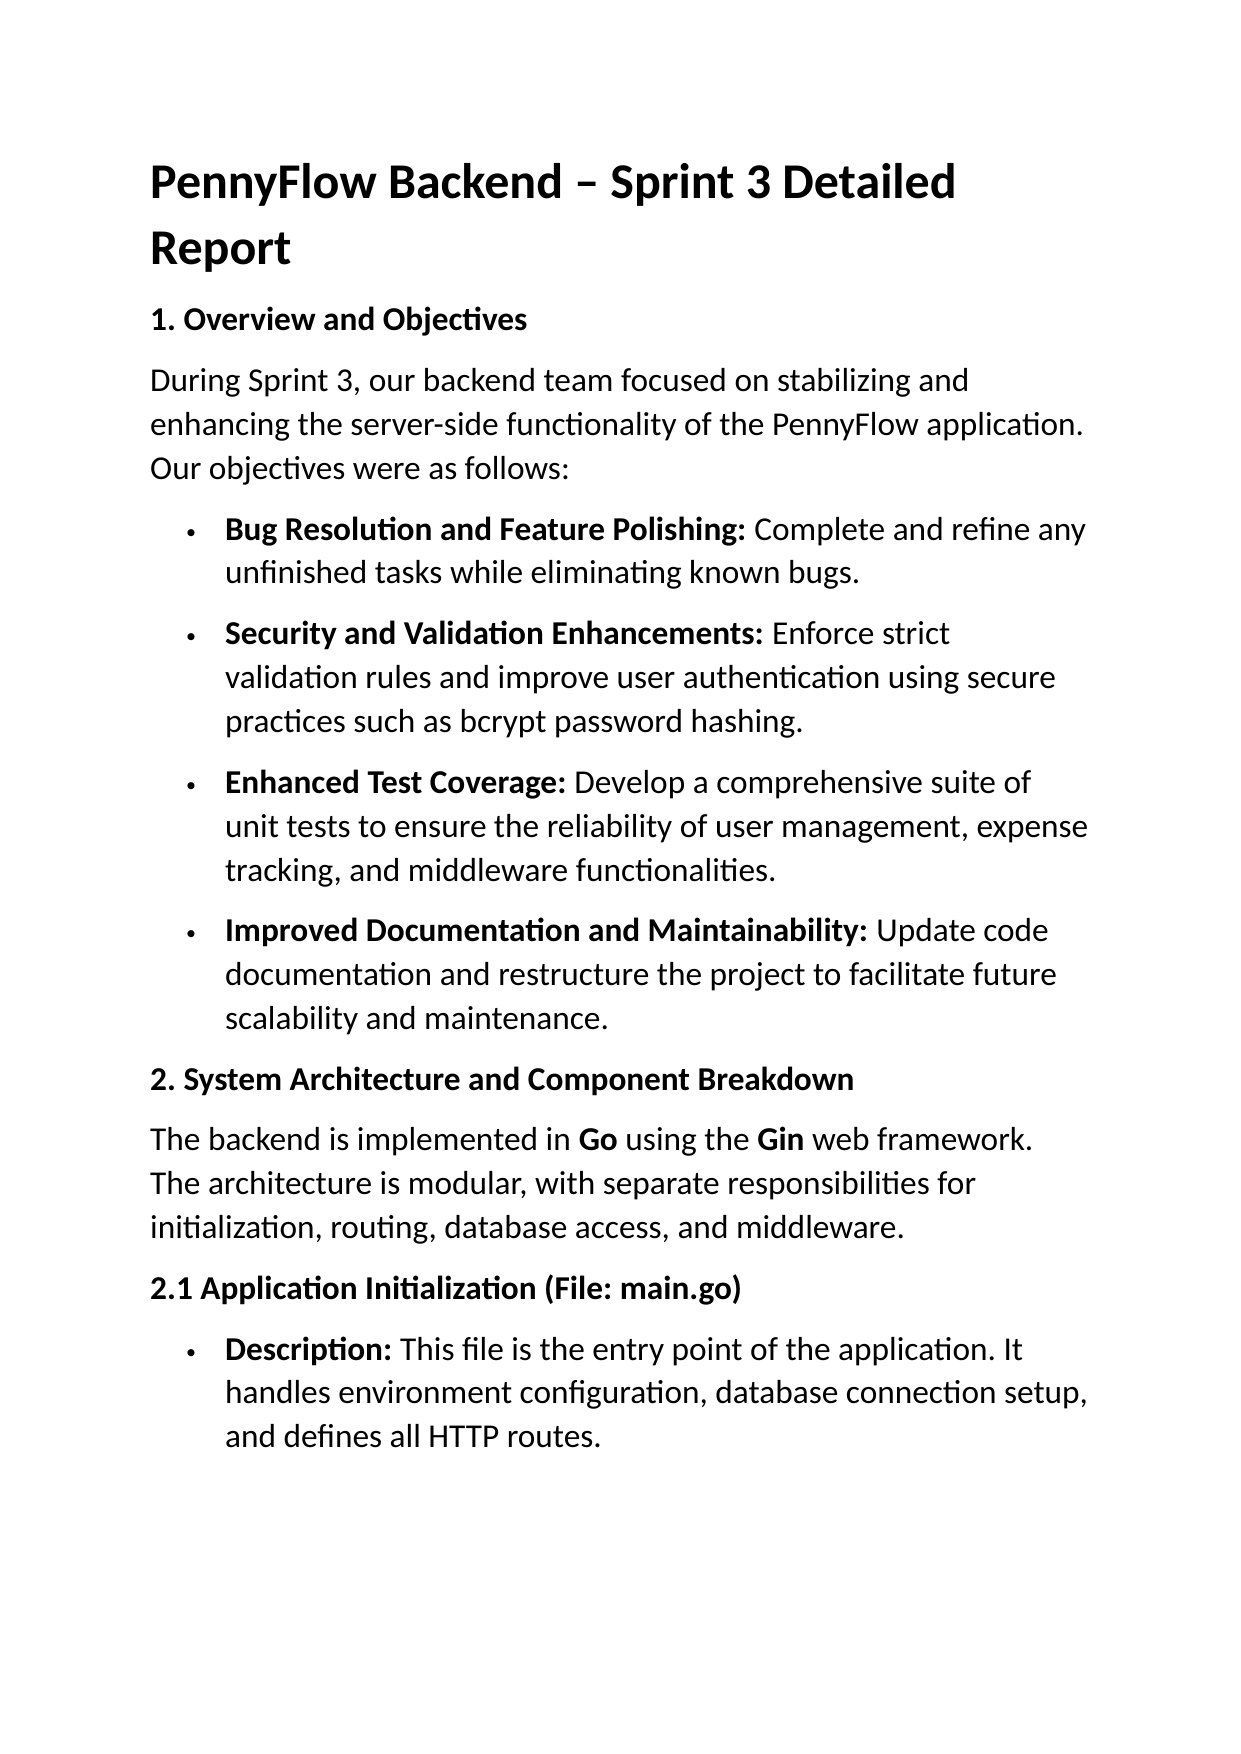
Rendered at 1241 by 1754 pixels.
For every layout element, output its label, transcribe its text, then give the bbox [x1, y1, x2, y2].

list Bug Resolution and Feature Polishing: Complete and refine any unfinished tasks while eliminating known bugs. [187, 507, 1090, 592]
list Description: This file is the entry point of the application. It handles environment configuration, database connection setup, and defines all HTTP routes. [187, 1327, 1090, 1456]
text PennyFlow Backend – Sprint 3 Detailed Report [150, 150, 1090, 277]
text During Sprint 3, our backend team focused on stabilizing and enhancing the server-side functionality of the PennyFlow application. Our objectives were as follows: [150, 359, 1090, 488]
list Enhanced Test Coverage: Develop a comprehensive suite of unit tests to ensure the reliability of user management, expense tracking, and middleware functionalities. [187, 761, 1090, 889]
list Improved Documentation and Maintainability: Update code documentation and restructure the project to facilitate future scalability and maintenance. [187, 909, 1090, 1038]
text 2. System Architecture and Component Breakdown [150, 1058, 1090, 1098]
text The backend is implemented in Go using the Gin web framework. The architecture is modular, with separate responsibilities for initialization, routing, database access, and middleware. [150, 1118, 1090, 1247]
text 2.1 Application Initialization (File: main.go) [150, 1267, 1090, 1308]
list Security and Validation Enhancements: Enforce strict validation rules and improve user authentication using secure practices such as bcrypt password hashing. [187, 612, 1090, 741]
text 1. Overview and Objectives [150, 298, 1090, 339]
